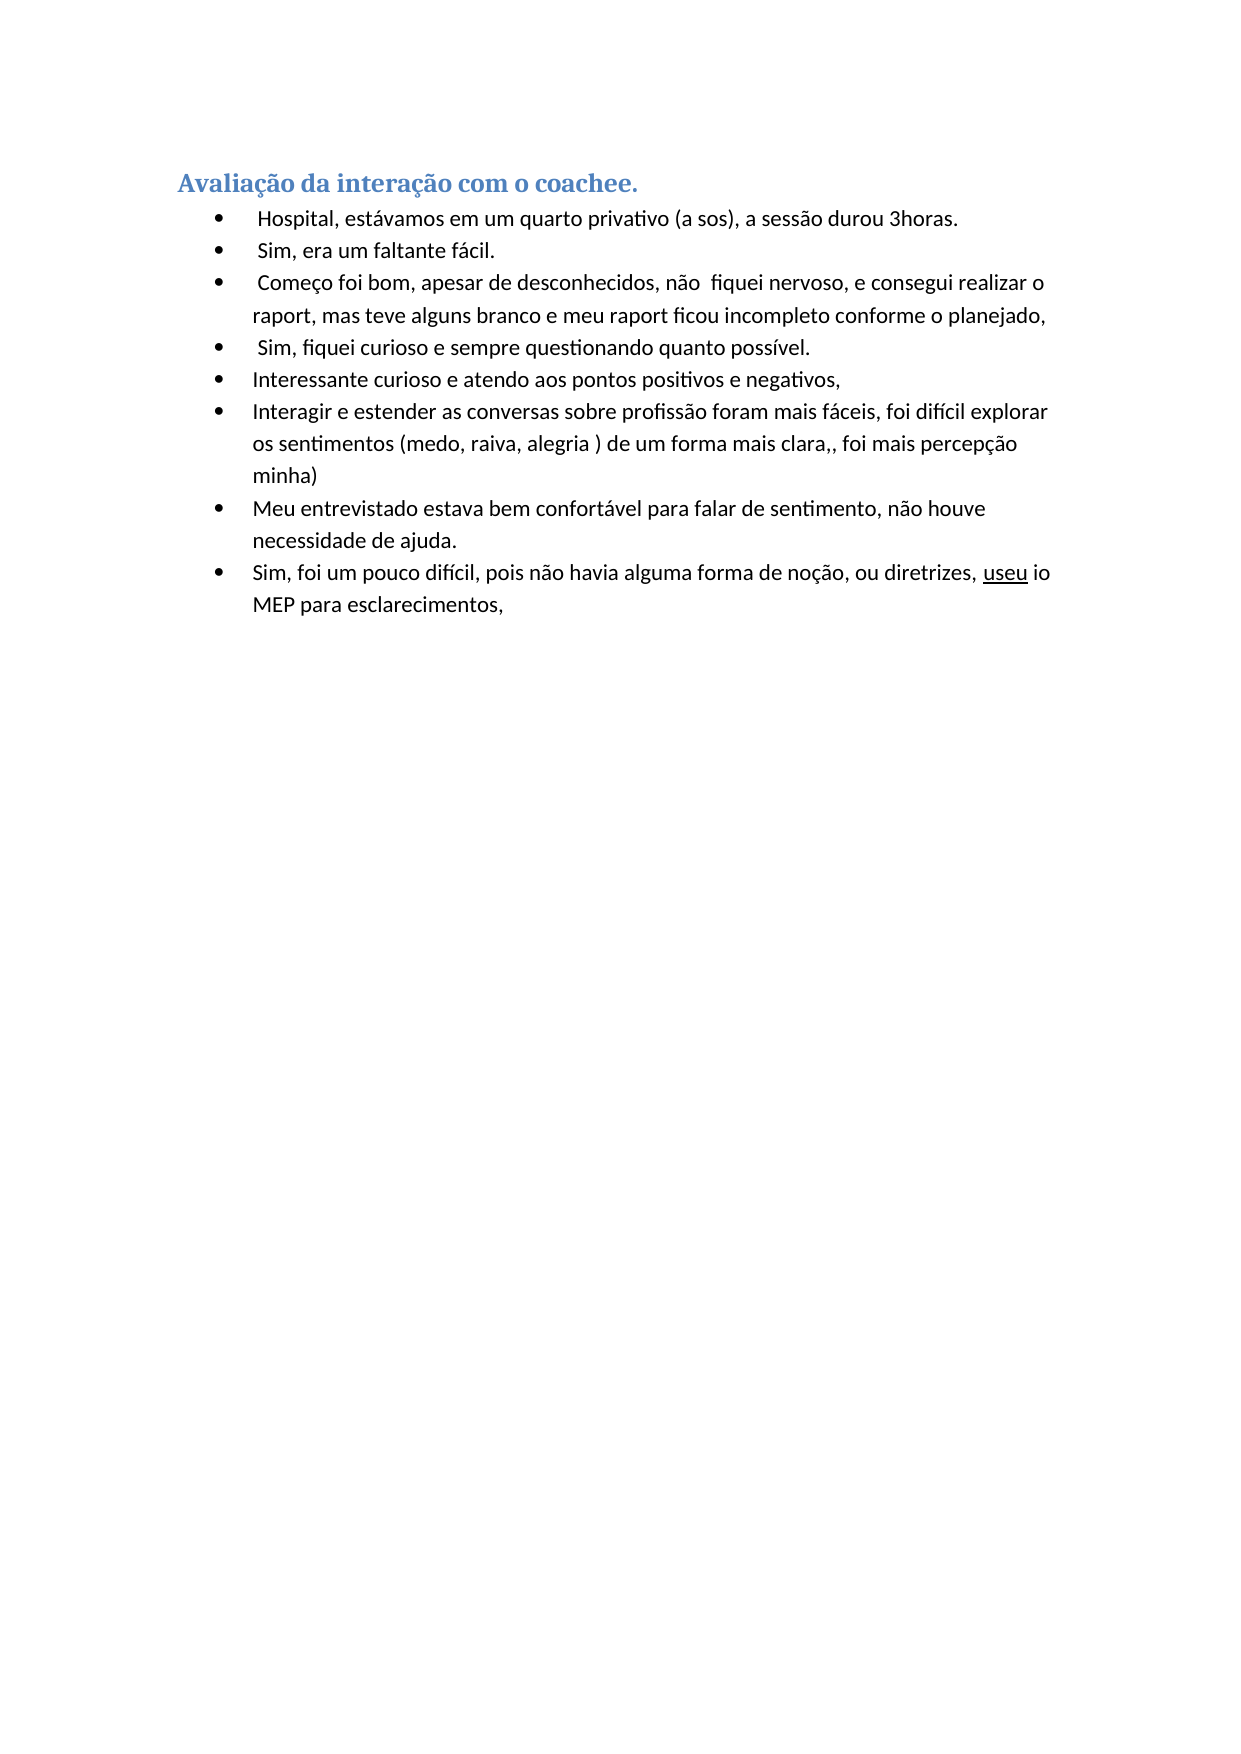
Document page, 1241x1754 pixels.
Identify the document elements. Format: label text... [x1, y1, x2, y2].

list Interagir e estender as conversas sobre profissão foram mais fáceis, foi difícil explorar os sentimentos (medo, raiva, alegria ) de um forma mais clara,, foi mais percepção minha) [215, 397, 1063, 490]
list Sim, foi um pouco difícil, pois não havia alguma forma de noção, ou diretrizes, useu io MEP para esclarecimentos, [215, 558, 1063, 618]
list Sim, era um faltante fácil. [215, 236, 1063, 264]
list Meu entrevistado estava bem confortável para falar de sentimento, não houve necessidade de ajuda. [215, 494, 1063, 554]
list Sim, fiquei curioso e sempre questionando quanto possível. [215, 333, 1063, 361]
list Hospital, estávamos em um quarto privativo (a sos), a sessão durou 3horas. [215, 204, 1063, 232]
list Começo foi bom, apesar de desconhecidos, não fiquei nervoso, e consegui realizar o raport, mas teve alguns branco e meu raport ficou incompleto conforme o planejado, [215, 268, 1063, 329]
subtitle Avaliação da interação com o coachee. [177, 168, 1063, 199]
list Interessante curioso e atendo aos pontos positivos e negativos, [215, 365, 1063, 393]
